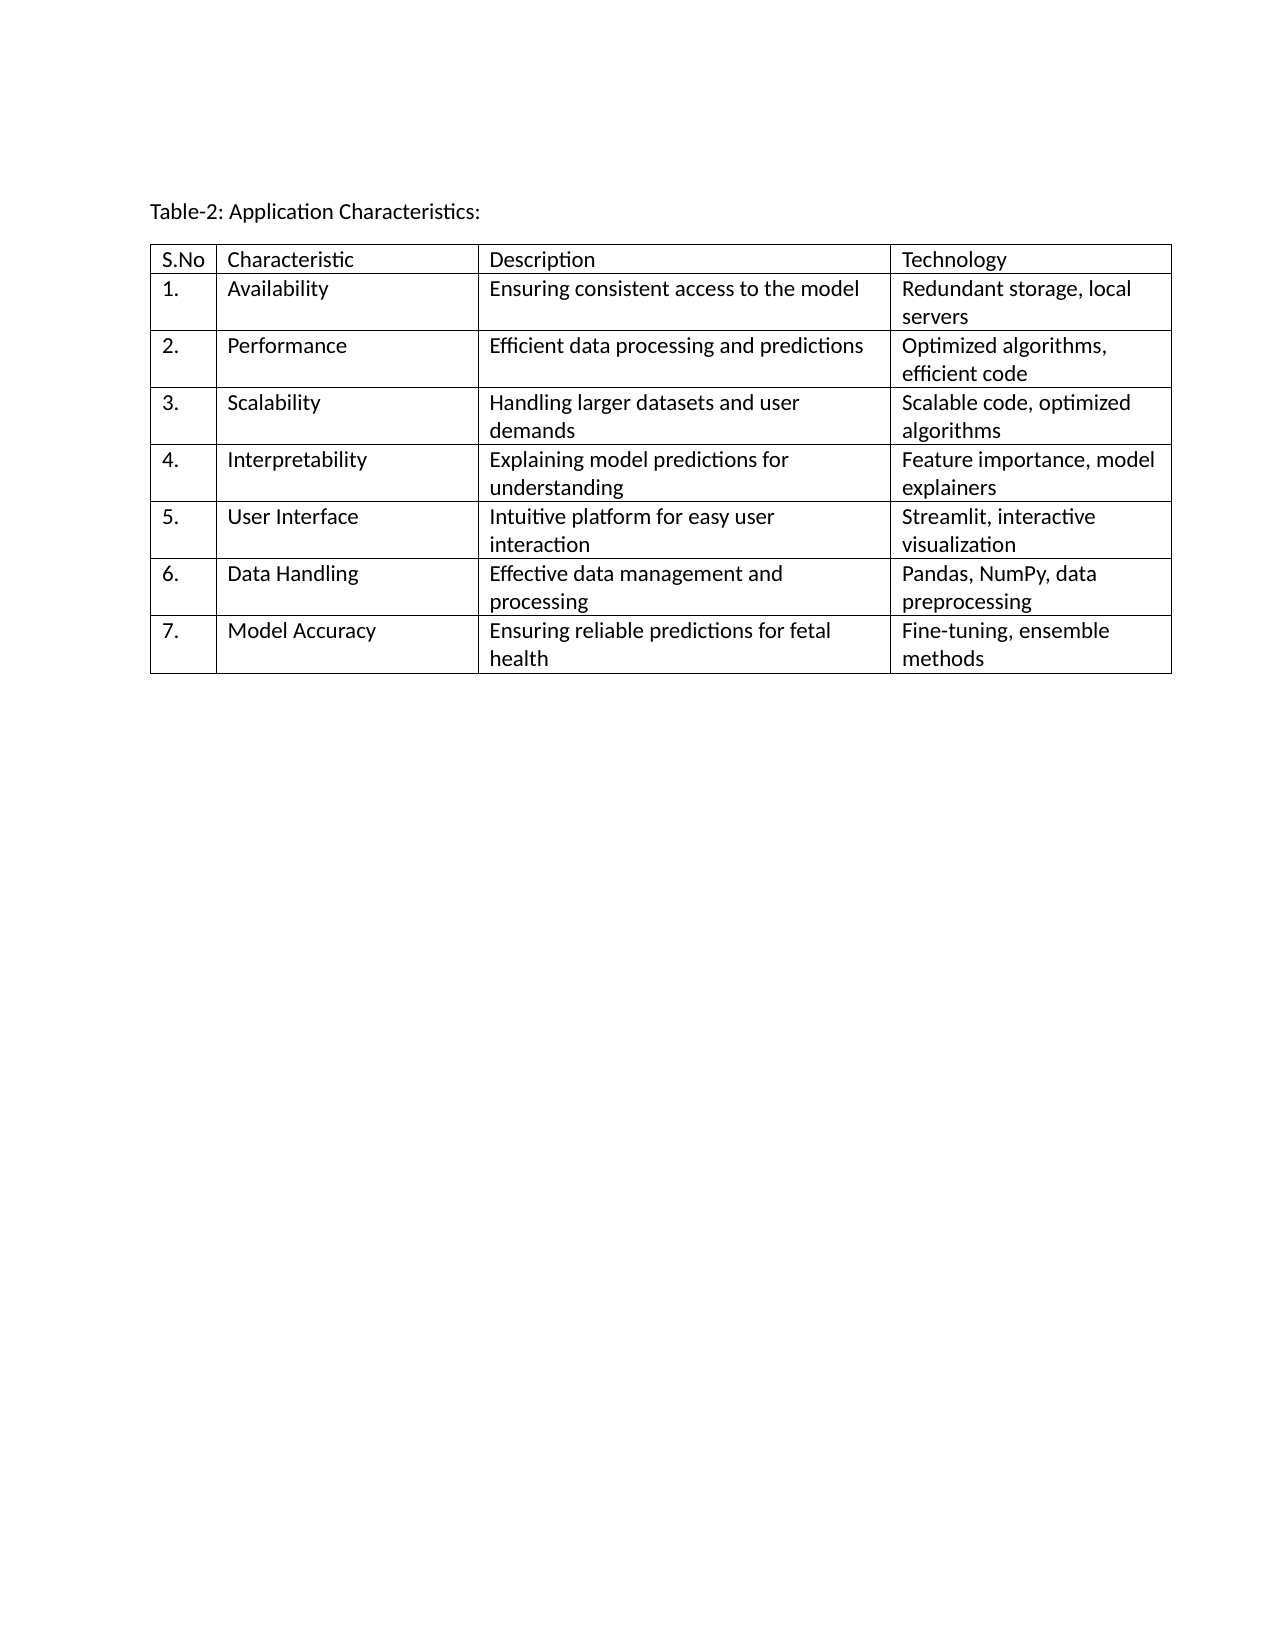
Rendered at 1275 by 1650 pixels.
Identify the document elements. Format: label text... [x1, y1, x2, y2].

table_cell Efficient data processing and predictions [479, 331, 890, 387]
table_cell Feature importance, model explainers [891, 445, 1171, 501]
table_cell Interpretability [217, 445, 478, 501]
table_cell Scalable code, optimized algorithms [891, 388, 1171, 444]
text Table-2: Application Characteristics: [150, 197, 1125, 225]
table_cell Performance [217, 331, 478, 387]
table_cell Fine-tuning, ensemble methods [891, 616, 1171, 672]
table_cell Availability [217, 274, 478, 330]
table_cell 6. [151, 559, 216, 615]
table_cell Effective data management and processing [479, 559, 890, 615]
table_cell Ensuring reliable predictions for fetal health [479, 616, 890, 672]
table_cell Ensuring consistent access to the model [479, 274, 890, 330]
table_cell Pandas, NumPy, data preprocessing [891, 559, 1171, 615]
table_cell Data Handling [217, 559, 478, 615]
table_cell 7. [151, 616, 216, 672]
table_cell Scalability [217, 388, 478, 444]
table_cell Streamlit, interactive visualization [891, 502, 1171, 558]
table_cell Intuitive platform for easy user interaction [479, 502, 890, 558]
table_cell Redundant storage, local servers [891, 274, 1171, 330]
table_header Characteristic [217, 245, 478, 273]
table_cell Optimized algorithms, efficient code [891, 331, 1171, 387]
table_cell 4. [151, 445, 216, 501]
table_cell 1. [151, 274, 216, 330]
table_header S.No [151, 245, 216, 273]
table_cell Model Accuracy [217, 616, 478, 672]
table_cell 2. [151, 331, 216, 387]
table_header Description [479, 245, 890, 273]
table_cell User Interface [217, 502, 478, 558]
table_cell Explaining model predictions for understanding [479, 445, 890, 501]
table_header Technology [891, 245, 1171, 273]
table_cell 5. [151, 502, 216, 558]
table_cell Handling larger datasets and user demands [479, 388, 890, 444]
table_cell 3. [151, 388, 216, 444]
